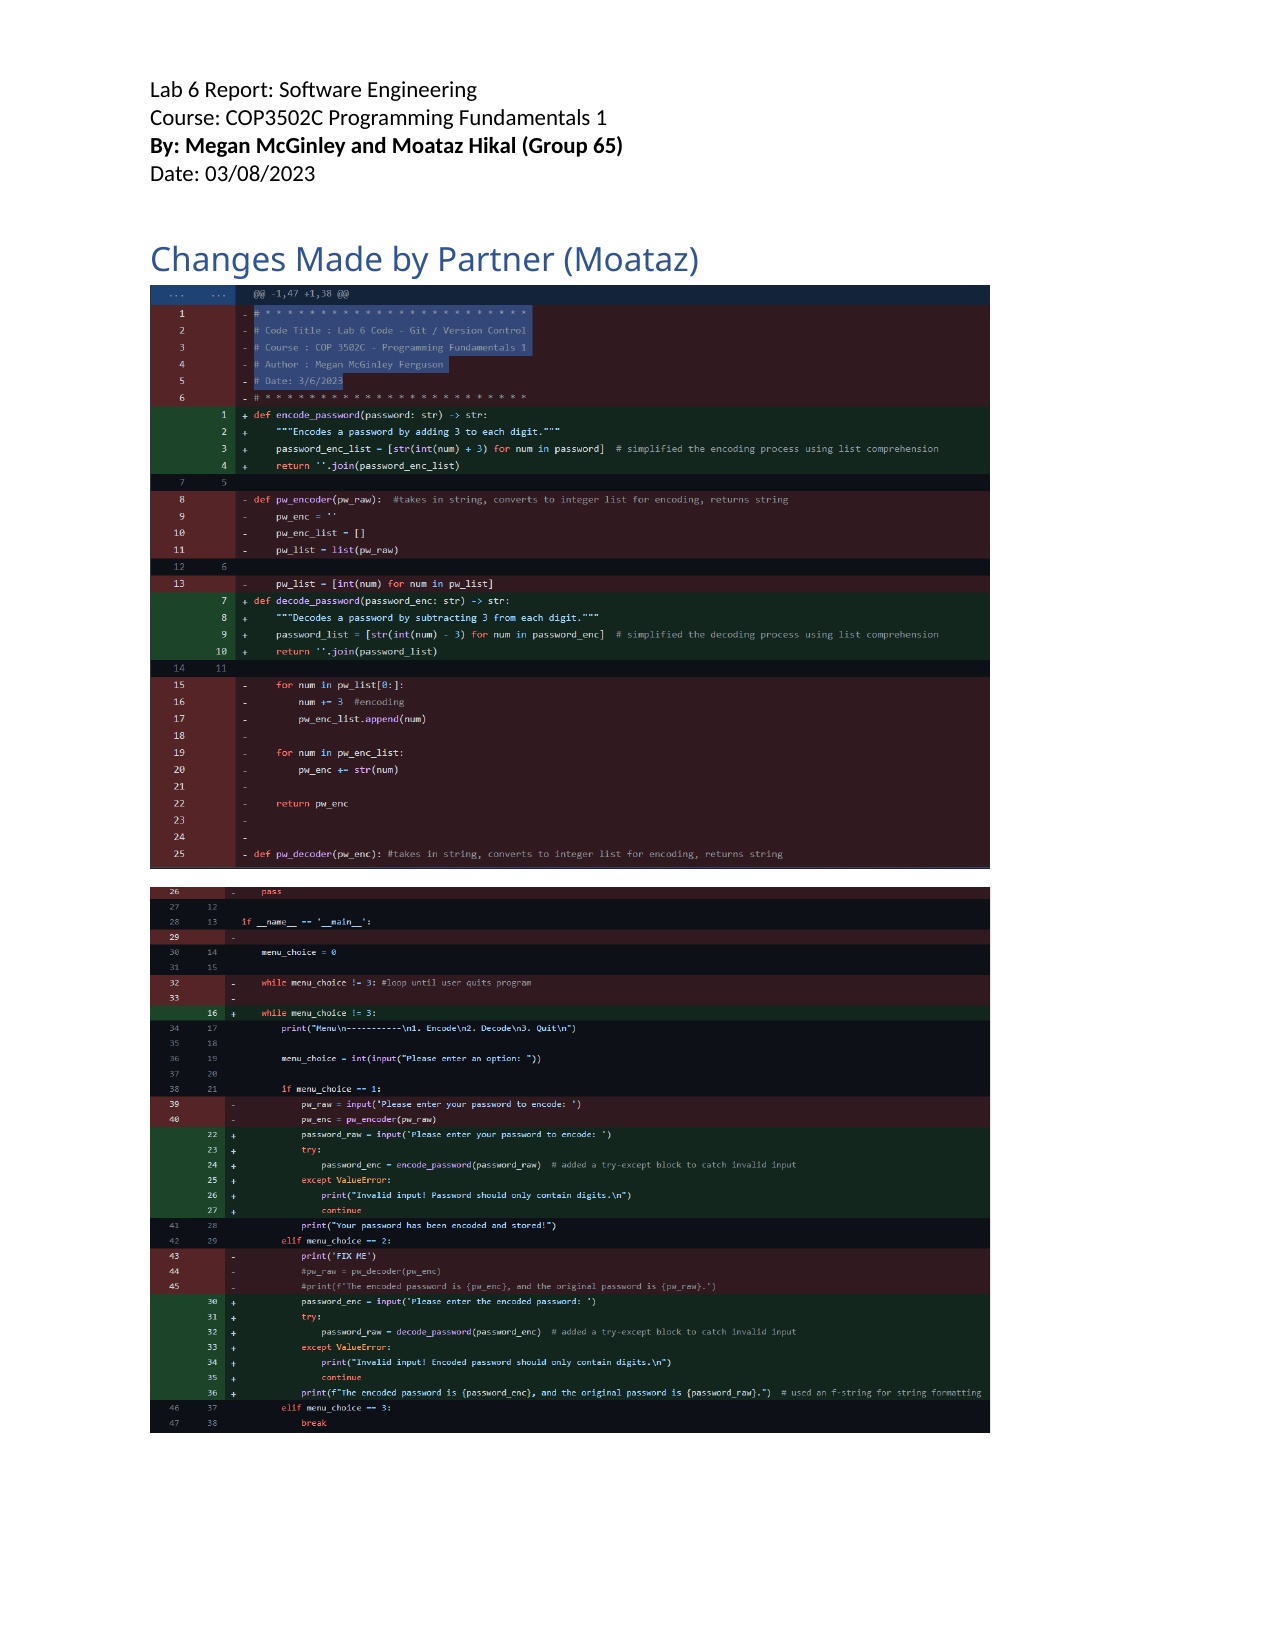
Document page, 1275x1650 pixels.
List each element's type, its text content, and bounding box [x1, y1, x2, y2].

subtitle Changes Made by Partner (Moataz) [150, 236, 1125, 281]
picture [150, 285, 990, 869]
picture [150, 887, 991, 1433]
